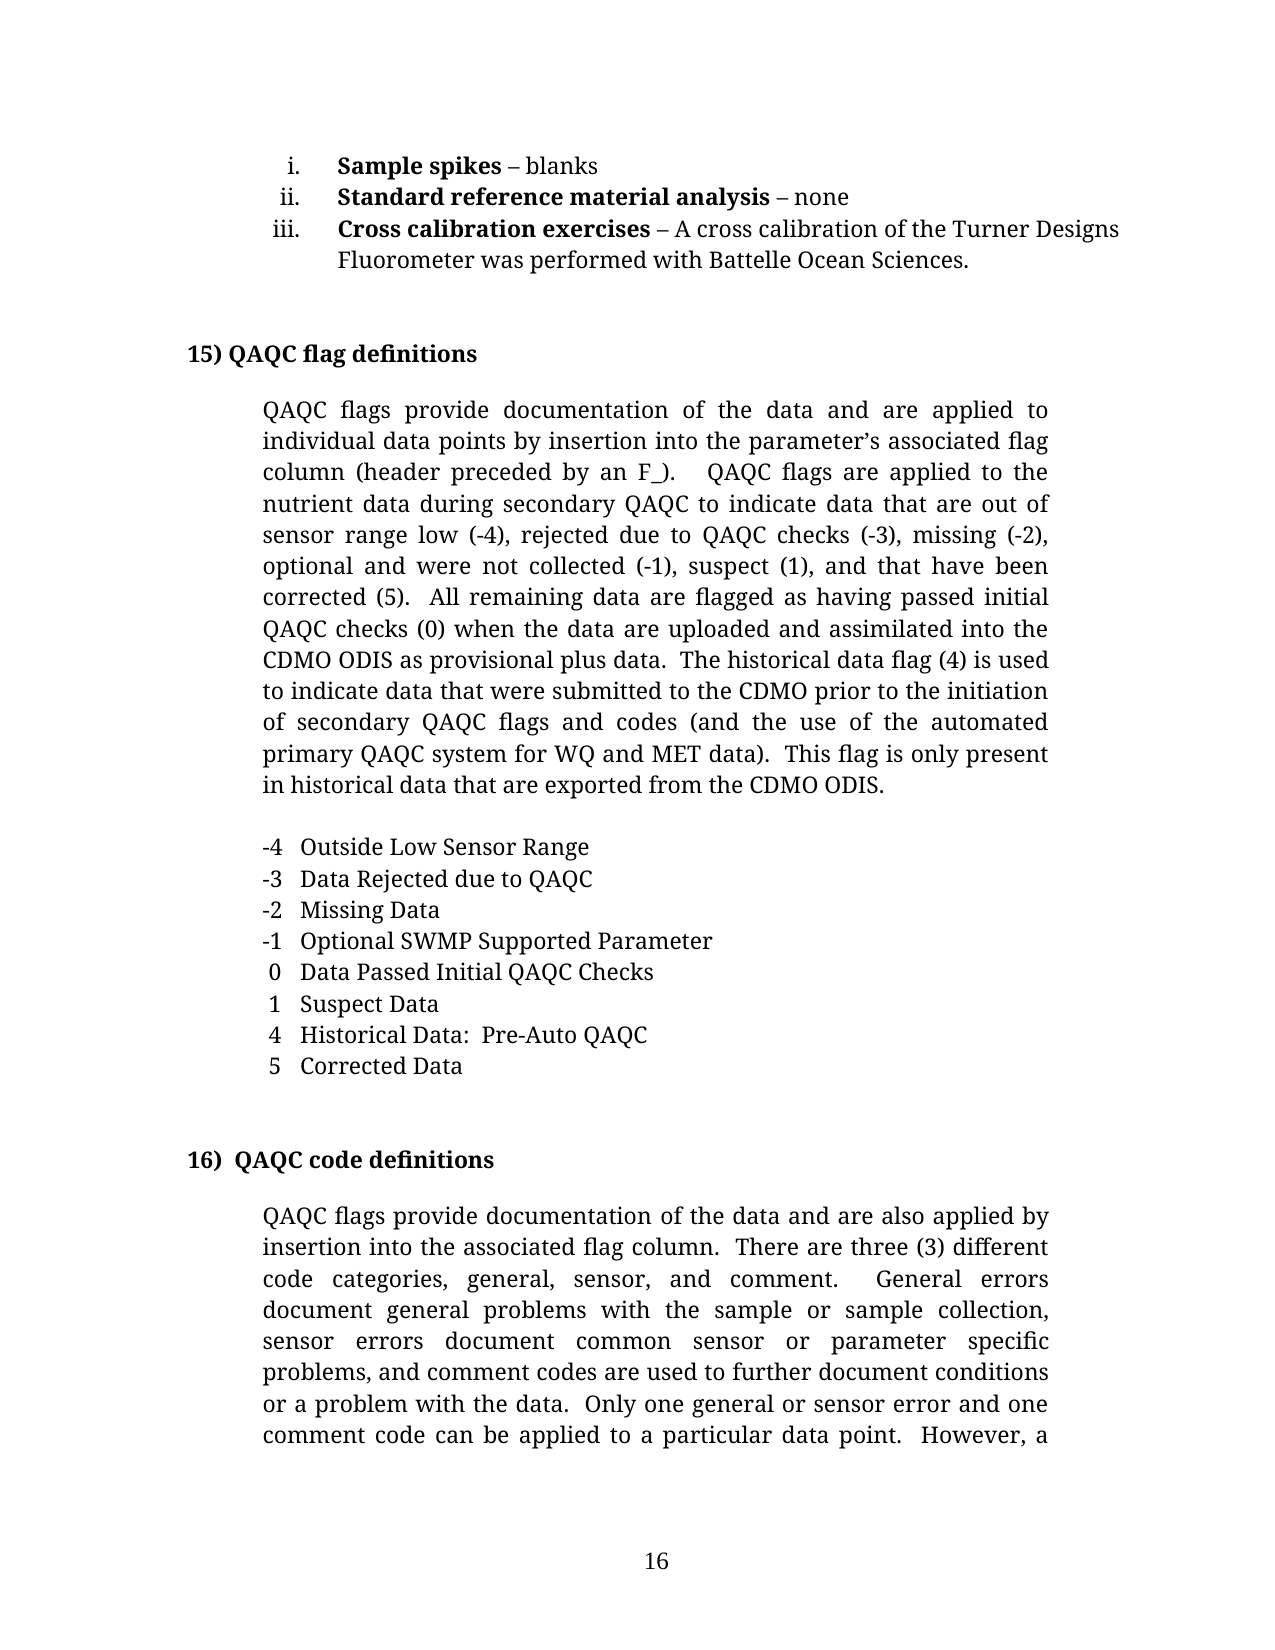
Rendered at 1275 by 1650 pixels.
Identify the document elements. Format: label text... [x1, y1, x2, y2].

text -4 Outside Low Sensor Range [262, 831, 1050, 862]
text 15) QAQC flag definitions [187, 337, 1125, 369]
text 0 Data Passed Initial QAQC Checks [262, 956, 1125, 987]
text 5 Corrected Data [262, 1050, 1050, 1081]
list Cross calibration exercises – A cross calibration of the Turner Designs Fluorometer was performed with Battelle Ocean Sciences. [300, 212, 1125, 275]
text -3 Data Rejected due to QAQC [262, 862, 1050, 894]
text 1 Suspect Data [262, 987, 1050, 1019]
list Sample spikes – blanks [300, 150, 1125, 181]
list Standard reference material analysis – none [300, 181, 1125, 212]
text QAQC flags provide documentation of the data and are applied to individual data points by insertion into the parameter’s associated flag column (header preceded by an F_). QAQC flags are applied to the nutrient data during secondary QAQC to indicate data that are out of sensor range low (-4), rejected due to QAQC checks (-3), missing (-2), optional and were not collected (-1), suspect (1), and that have been corrected (5). All remaining data are flagged as having passed initial QAQC checks (0) when the data are uploaded and assimilated into the CDMO ODIS as provisional plus data. The historical data flag (4) is used to indicate data that were submitted to the CDMO prior to the initiation of secondary QAQC flags and codes (and the use of the automated primary QAQC system for WQ and MET data). This flag is only present in historical data that are exported from the CDMO ODIS. [262, 394, 1050, 800]
text -1 Optional SWMP Supported Parameter [262, 925, 1125, 956]
text 4 Historical Data: Pre-Auto QAQC [262, 1019, 1050, 1050]
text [262, 1200, 1050, 1450]
text -2 Missing Data [262, 894, 1050, 925]
text 16) QAQC code definitions [187, 1144, 1125, 1175]
